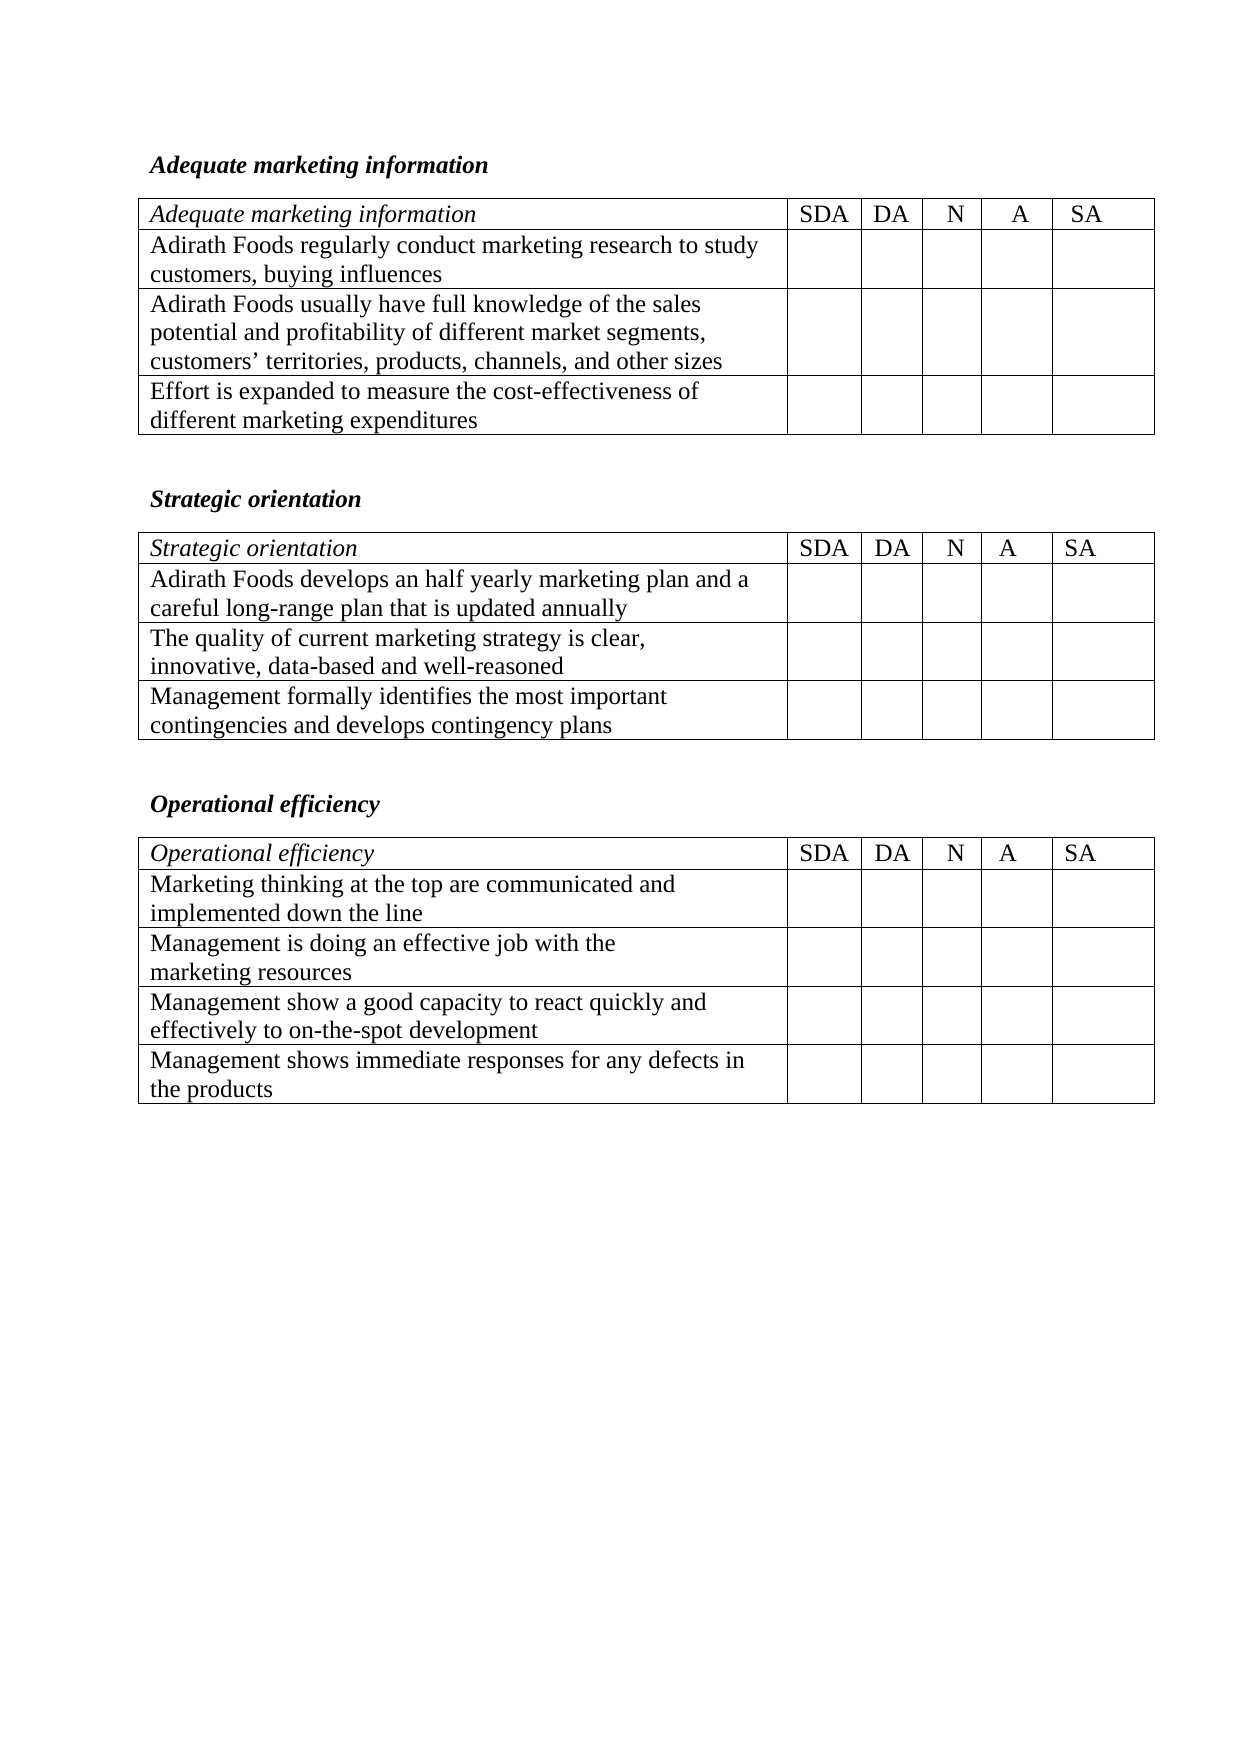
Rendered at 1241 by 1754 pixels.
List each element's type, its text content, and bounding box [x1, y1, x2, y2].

table_header SDA [788, 199, 861, 229]
table_cell The quality of current marketing strategy is clear, innovative, data-based and well-reasoned [139, 623, 787, 680]
table_cell Adirath Foods regularly conduct marketing research to study customers, buying influences [139, 230, 787, 288]
table_header N [923, 199, 981, 229]
table_cell [788, 289, 861, 375]
table_header Adequate marketing information [139, 199, 787, 229]
table_cell Management show a good capacity to react quickly and effectively to on-the-spot development [139, 987, 787, 1044]
table_cell [788, 230, 861, 288]
table_header A [982, 533, 1052, 563]
table_cell [862, 289, 922, 375]
table_cell [862, 870, 922, 927]
table_cell [923, 376, 981, 433]
table_header A [982, 199, 1052, 229]
table_cell [982, 623, 1052, 680]
table_cell [862, 928, 922, 986]
table_cell Adirath Foods usually have full knowledge of the sales potential and profitability of different market segments, customers’ territories, products, channels, and other sizes [139, 289, 787, 375]
table_header DA [862, 838, 922, 868]
table_header DA [862, 199, 922, 229]
table_cell [1053, 564, 1154, 622]
table_cell [862, 376, 922, 433]
table_header SA [1053, 838, 1154, 868]
table_cell [788, 1045, 861, 1103]
table_cell [788, 928, 861, 986]
table_cell [862, 564, 922, 622]
table_cell [1053, 987, 1154, 1044]
table_cell [982, 987, 1052, 1044]
table_cell [788, 987, 861, 1044]
table_cell [923, 870, 981, 927]
table_header DA [862, 533, 922, 563]
table_cell [788, 870, 861, 927]
table_header SDA [788, 838, 861, 868]
table_header Operational efficiency [139, 838, 787, 868]
table_cell [862, 681, 922, 739]
table_cell [788, 564, 861, 622]
table_cell Management is doing an effective job with the marketing resources [139, 928, 787, 986]
table_cell [862, 623, 922, 680]
table_cell Adirath Foods develops an half yearly marketing plan and a careful long-range plan that is updated annually [139, 564, 787, 622]
table_header Strategic orientation [139, 533, 787, 563]
table_cell [923, 230, 981, 288]
table_cell [923, 681, 981, 739]
table_cell [1053, 623, 1154, 680]
table_cell [982, 564, 1052, 622]
table_header A [982, 838, 1052, 868]
text Adequate marketing information [150, 150, 1090, 179]
table_cell [862, 230, 922, 288]
table_cell [982, 870, 1052, 927]
table_header N [923, 838, 981, 868]
table_cell [1053, 230, 1154, 288]
table_cell [982, 230, 1052, 288]
table_cell [982, 928, 1052, 986]
table_cell [1053, 289, 1154, 375]
table_cell Effort is expanded to measure the cost-effectiveness of different marketing expenditures [139, 376, 787, 433]
table_cell [923, 623, 981, 680]
table_cell [923, 1045, 981, 1103]
table_cell [788, 623, 861, 680]
text Operational efficiency [150, 789, 1090, 818]
table_cell Marketing thinking at the top are communicated and implemented down the line [139, 870, 787, 927]
table_cell [862, 1045, 922, 1103]
text Strategic orientation [150, 484, 1090, 513]
table_cell [1053, 1045, 1154, 1103]
table_cell [1053, 928, 1154, 986]
table_cell [923, 987, 981, 1044]
table_cell [788, 376, 861, 433]
table_cell [982, 681, 1052, 739]
table_cell [1053, 376, 1154, 433]
table_cell Management shows immediate responses for any defects in the products [139, 1045, 787, 1103]
table_header SA [1053, 533, 1154, 563]
table_cell [923, 564, 981, 622]
table_header N [923, 533, 981, 563]
table_cell [923, 928, 981, 986]
table_header SDA [788, 533, 861, 563]
table_cell [1053, 870, 1154, 927]
table_cell [788, 681, 861, 739]
table_header SA [1053, 199, 1154, 229]
table_cell Management formally identifies the most important contingencies and develops contingency plans [139, 681, 787, 739]
table_cell [862, 987, 922, 1044]
table_cell [982, 289, 1052, 375]
table_cell [923, 289, 981, 375]
table_cell [1053, 681, 1154, 739]
table_cell [982, 1045, 1052, 1103]
table_cell [982, 376, 1052, 433]
